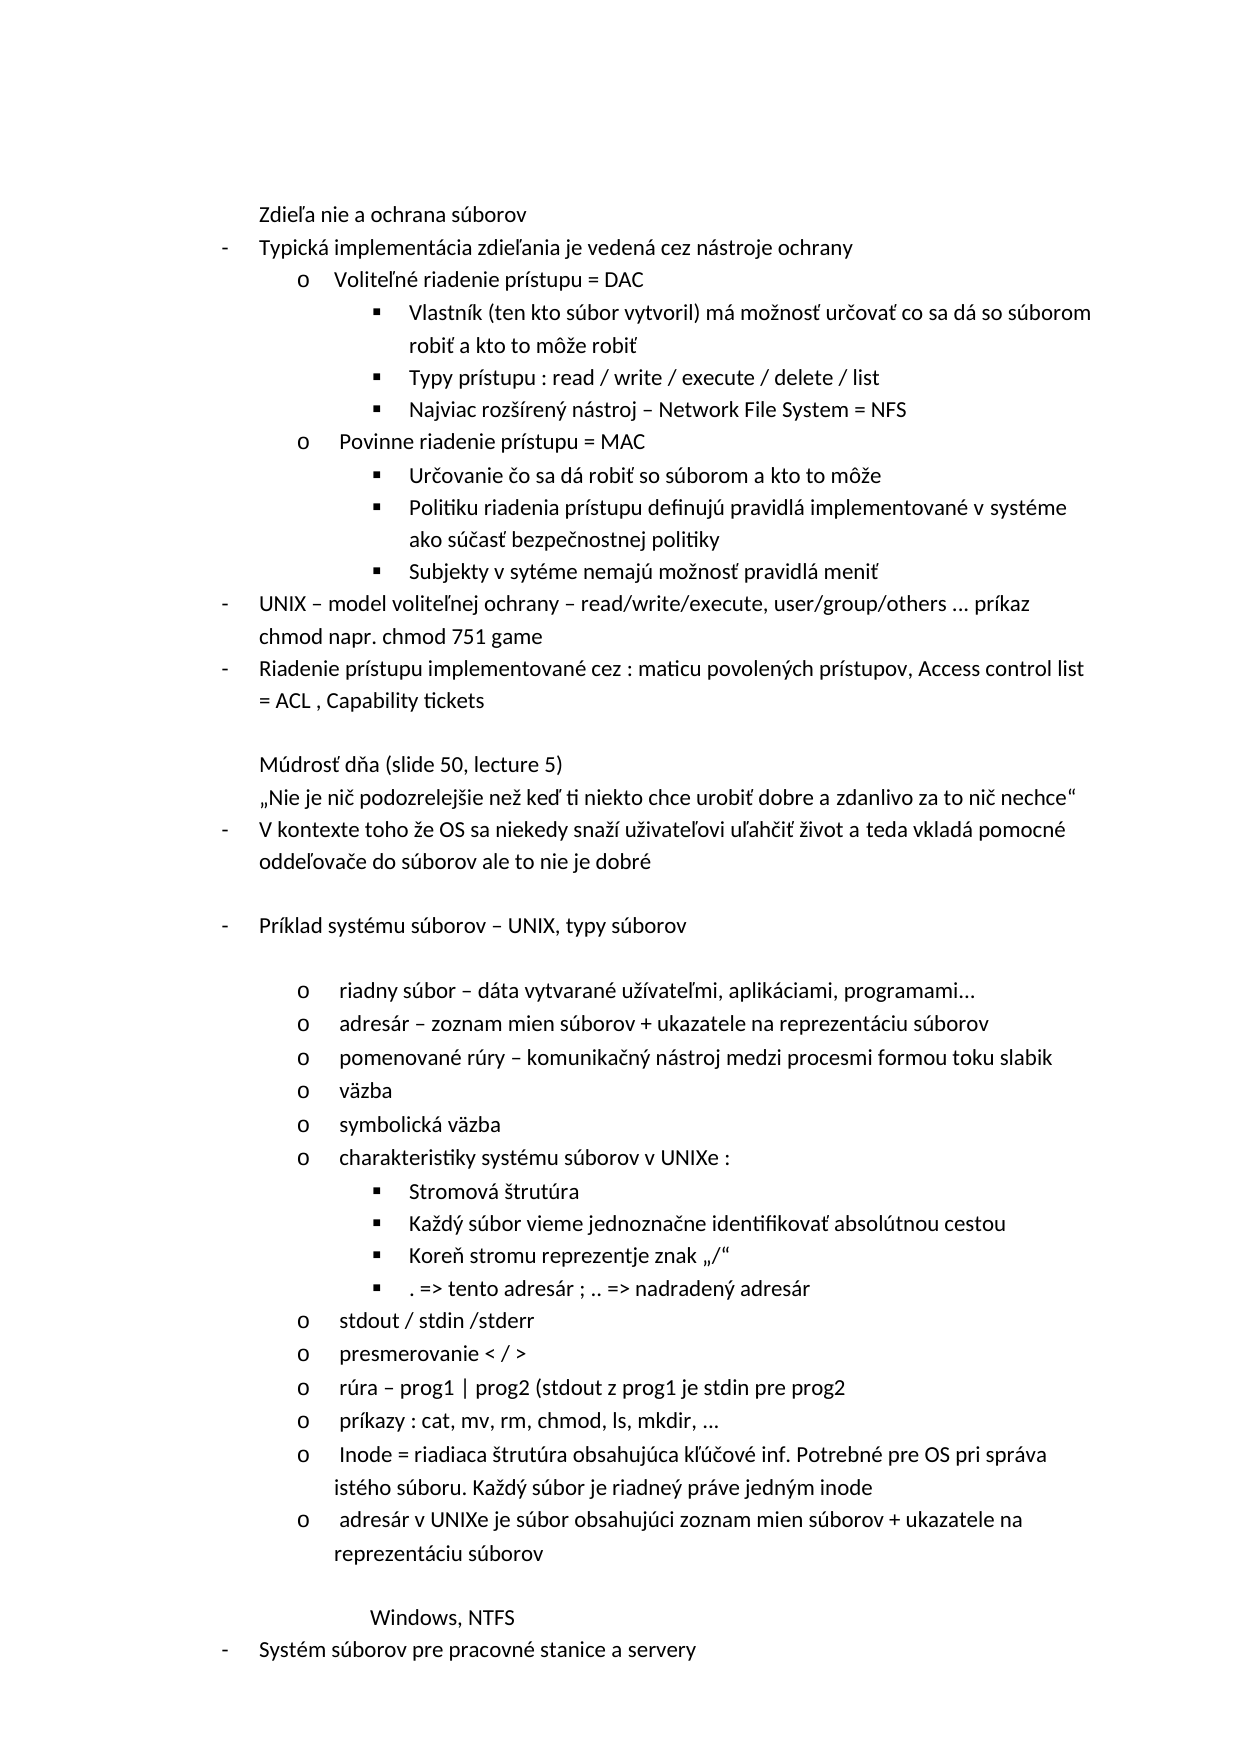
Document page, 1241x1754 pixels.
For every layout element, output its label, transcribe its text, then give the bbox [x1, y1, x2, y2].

list Typy prístupu : read / write / execute / delete / list [371, 363, 1093, 391]
list presmerovanie < / > [296, 1339, 1093, 1368]
list rúra – prog1 | prog2 (stdout z prog1 je stdin pre prog2 [296, 1373, 1093, 1402]
list Koreň stromu reprezentje znak „/“ [371, 1241, 1093, 1269]
list Politiku riadenia prístupu definujú pravidlá implementované v systéme ako súčasť bezpečnostnej politiky [371, 493, 1093, 553]
list Určovanie čo sa dá robiť so súborom a kto to môže [371, 461, 1093, 489]
list adresár – zoznam mien súborov + ukazatele na reprezentáciu súborov [296, 1009, 1093, 1038]
list UNIX – model voliteľnej ochrany – read/write/execute, user/group/others ... príkaz chmod napr. chmod 751 game [221, 589, 1093, 650]
list Subjekty v sytéme nemajú možnosť pravidlá meniť [371, 557, 1093, 585]
list Inode = riadiaca štrutúra obsahujúca kľúčové inf. Potrebné pre OS pri správa istého súboru. Každý súbor je riadneý práve jedným inode [296, 1440, 1093, 1501]
list „Nie je nič podozrelejšie než keď ti niekto chce urobiť dobre a zdanlivo za to nič nechce“ [259, 783, 1093, 811]
list Každý súbor vieme jednoznačne identifikovať absolútnou cestou [371, 1209, 1093, 1237]
list pomenované rúry – komunikačný nástroj medzi procesmi formou toku slabik [296, 1043, 1093, 1072]
list Systém súborov pre pracovné stanice a servery [221, 1635, 1093, 1663]
list Vlastník (ten kto súbor vytvoril) má možnosť určovať co sa dá so súborom robiť a kto to môže robiť [371, 298, 1093, 359]
list riadny súbor – dáta vytvarané užívateľmi, aplikáciami, programami... [296, 976, 1093, 1005]
list V kontexte toho že OS sa niekedy snaží uživateľovi uľahčiť život a teda vkladá pomocné oddeľovače do súborov ale to nie je dobré [221, 815, 1093, 875]
list Typická implementácia zdieľania je vedená cez nástroje ochrany [221, 233, 1093, 261]
list Najviac rozšírený nástroj – Network File System = NFS [371, 395, 1093, 423]
list charakteristiky systému súborov v UNIXe : [296, 1143, 1093, 1173]
list Zdieľa nie a ochrana súborov [259, 201, 1093, 229]
list Windows, NTFS [334, 1603, 1093, 1631]
list Stromová štrutúra [371, 1177, 1093, 1205]
list Príklad systému súborov – UNIX, typy súborov [221, 911, 1093, 939]
list adresár v UNIXe je súbor obsahujúci zoznam mien súborov + ukazatele na reprezentáciu súborov [296, 1506, 1093, 1567]
list stdout / stdin /stderr [296, 1306, 1093, 1335]
list príkazy : cat, mv, rm, chmod, ls, mkdir, ... [296, 1406, 1093, 1436]
list väzba [296, 1076, 1093, 1106]
list symbolická väzba [296, 1110, 1093, 1139]
list Múdrosť dňa (slide 50, lecture 5) [259, 751, 1093, 778]
list Riadenie prístupu implementované cez : maticu povolených prístupov, Access control list = ACL , Capability tickets [221, 654, 1093, 714]
list Voliteľné riadenie prístupu = DAC [296, 265, 1093, 294]
list . => tento adresár ; .. => nadradený adresár [371, 1274, 1093, 1302]
list Povinne riadenie prístupu = MAC [296, 427, 1093, 456]
